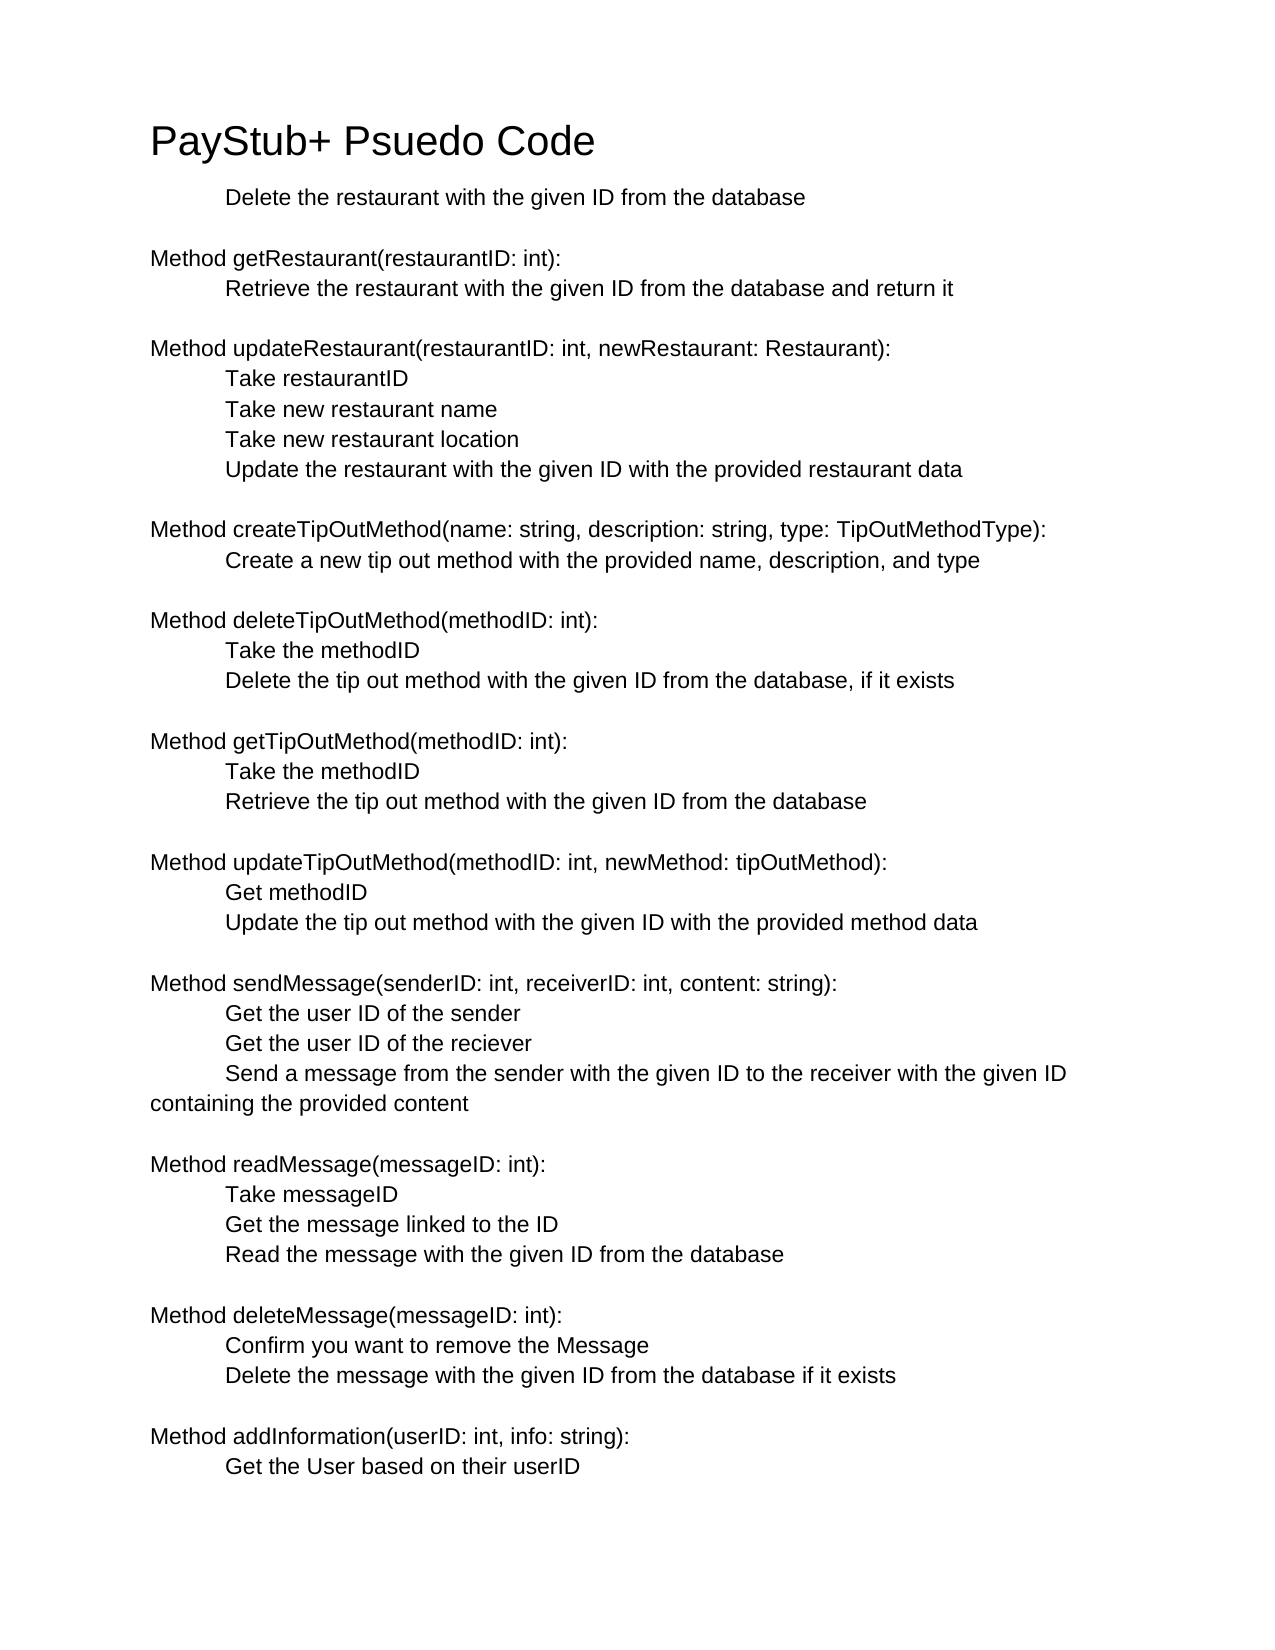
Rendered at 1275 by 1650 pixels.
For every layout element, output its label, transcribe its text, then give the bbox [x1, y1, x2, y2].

text Delete the message with the given ID from the database if it exists [150, 1362, 1125, 1389]
text Method deleteTipOutMethod(methodID: int): [150, 607, 1125, 633]
text Method getTipOutMethod(methodID: int): [150, 728, 1125, 754]
text Send a message from the sender with the given ID to the receiver with the given ID containing the provided content [150, 1060, 1125, 1117]
text Retrieve the tip out method with the given ID from the database [150, 788, 1125, 815]
text Take messageID [150, 1181, 1125, 1207]
text Confirm you want to remove the Message [150, 1332, 1125, 1358]
text Get the user ID of the sender [150, 1000, 1125, 1026]
text Get the User based on their userID [150, 1453, 1125, 1479]
text Take the methodID [150, 758, 1125, 784]
text Update the tip out method with the given ID with the provided method data [150, 909, 1125, 936]
text Method deleteMessage(messageID: int): [150, 1302, 1125, 1328]
text Method addInformation(userID: int, info: string): [150, 1423, 1125, 1449]
text Update the restaurant with the given ID with the provided restaurant data [150, 456, 1125, 482]
text Take restaurantID [150, 365, 1125, 392]
text Method readMessage(messageID: int): [150, 1151, 1125, 1177]
text Delete the tip out method with the given ID from the database, if it exists [150, 667, 1125, 694]
text Method updateTipOutMethod(methodID: int, newMethod: tipOutMethod): [150, 849, 1125, 875]
text Method sendMessage(senderID: int, receiverID: int, content: string): [150, 969, 1125, 996]
text Method updateRestaurant(restaurantID: int, newRestaurant: Restaurant): [150, 335, 1125, 362]
text Retrieve the restaurant with the given ID from the database and return it [150, 275, 1125, 301]
text Delete the restaurant with the given ID from the database [150, 184, 1125, 211]
text Method createTipOutMethod(name: string, description: string, type: TipOutMethodType): [150, 516, 1125, 543]
text Take new restaurant location [150, 426, 1125, 452]
text Get the user ID of the reciever [150, 1030, 1125, 1056]
text Read the message with the given ID from the database [150, 1241, 1125, 1268]
text Method getRestaurant(restaurantID: int): [150, 244, 1125, 271]
text Take new restaurant name [150, 396, 1125, 422]
text Take the methodID [150, 637, 1125, 664]
text Get the message linked to the ID [150, 1211, 1125, 1238]
text Create a new tip out method with the provided name, description, and type [150, 547, 1125, 573]
text Get methodID [150, 879, 1125, 905]
